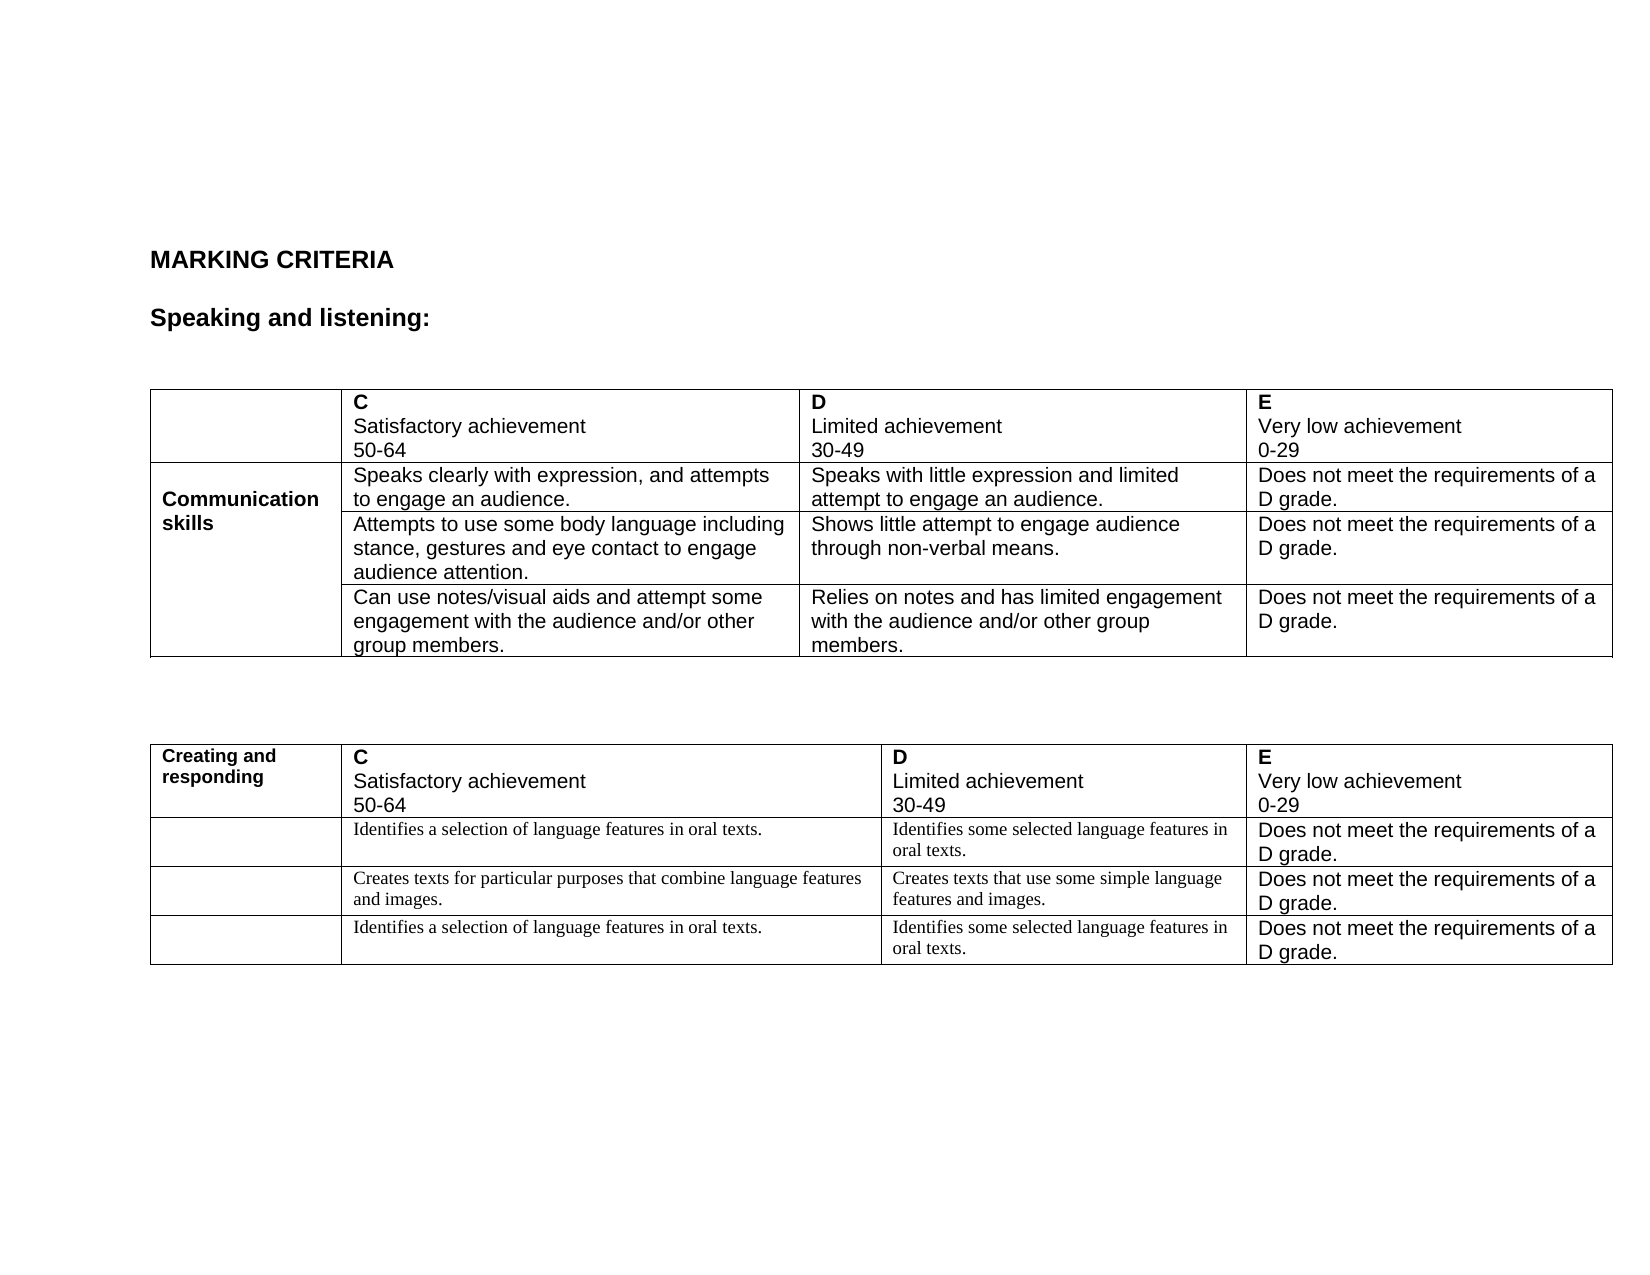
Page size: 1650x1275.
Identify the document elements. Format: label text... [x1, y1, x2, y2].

table_header D Limited achievement 30-49 [882, 745, 1246, 817]
table_cell Creates texts that use some simple language features and images. [882, 867, 1246, 914]
text Speaking and listening: [150, 302, 1612, 331]
table_cell Can use notes/visual aids and attempt some engagement with the audience and/or other group members. [342, 585, 799, 656]
table_cell Does not meet the requirements of a D grade. [1247, 867, 1612, 914]
table_cell Speaks with little expression and limited attempt to engage an audience. [800, 463, 1246, 511]
table_cell Communication skills [151, 463, 341, 656]
table_cell Shows little attempt to engage audience through non-verbal means. [800, 512, 1246, 583]
text MARKING CRITERIA [150, 245, 1612, 274]
table_header C Satisfactory achievement 50-64 [342, 745, 881, 817]
table_cell Does not meet the requirements of a D grade. [1247, 463, 1612, 511]
table_header D Limited achievement 30-49 [800, 390, 1246, 462]
table_header E Very low achievement 0-29 [1247, 745, 1612, 817]
table_cell Does not meet the requirements of a D grade. [1247, 818, 1612, 866]
table_cell Does not meet the requirements of a D grade. [1247, 916, 1612, 963]
table_header [151, 390, 341, 462]
table_cell Relies on notes and has limited engagement with the audience and/or other group members. [800, 585, 1246, 656]
table_cell Does not meet the requirements of a D grade. [1247, 512, 1612, 583]
table_cell Identifies some selected language features in oral texts. [882, 916, 1246, 963]
table_cell [151, 916, 341, 963]
table_header C Satisfactory achievement 50-64 [342, 390, 799, 462]
table_cell Speaks clearly with expression, and attempts to engage an audience. [342, 463, 799, 511]
table_header E Very low achievement 0-29 [1247, 390, 1612, 462]
table_cell Identifies a selection of language features in oral texts. [342, 916, 881, 963]
table_header Creating and responding [151, 745, 341, 817]
table_cell Identifies a selection of language features in oral texts. [342, 818, 881, 866]
table_cell Identifies some selected language features in oral texts. [882, 818, 1246, 866]
table_cell Attempts to use some body language including stance, gestures and eye contact to engage audience attention. [342, 512, 799, 583]
table_cell [151, 818, 341, 866]
table_cell Does not meet the requirements of a D grade. [1247, 585, 1612, 656]
table_cell [151, 867, 341, 914]
table_cell Creates texts for particular purposes that combine language features and images. [342, 867, 881, 914]
